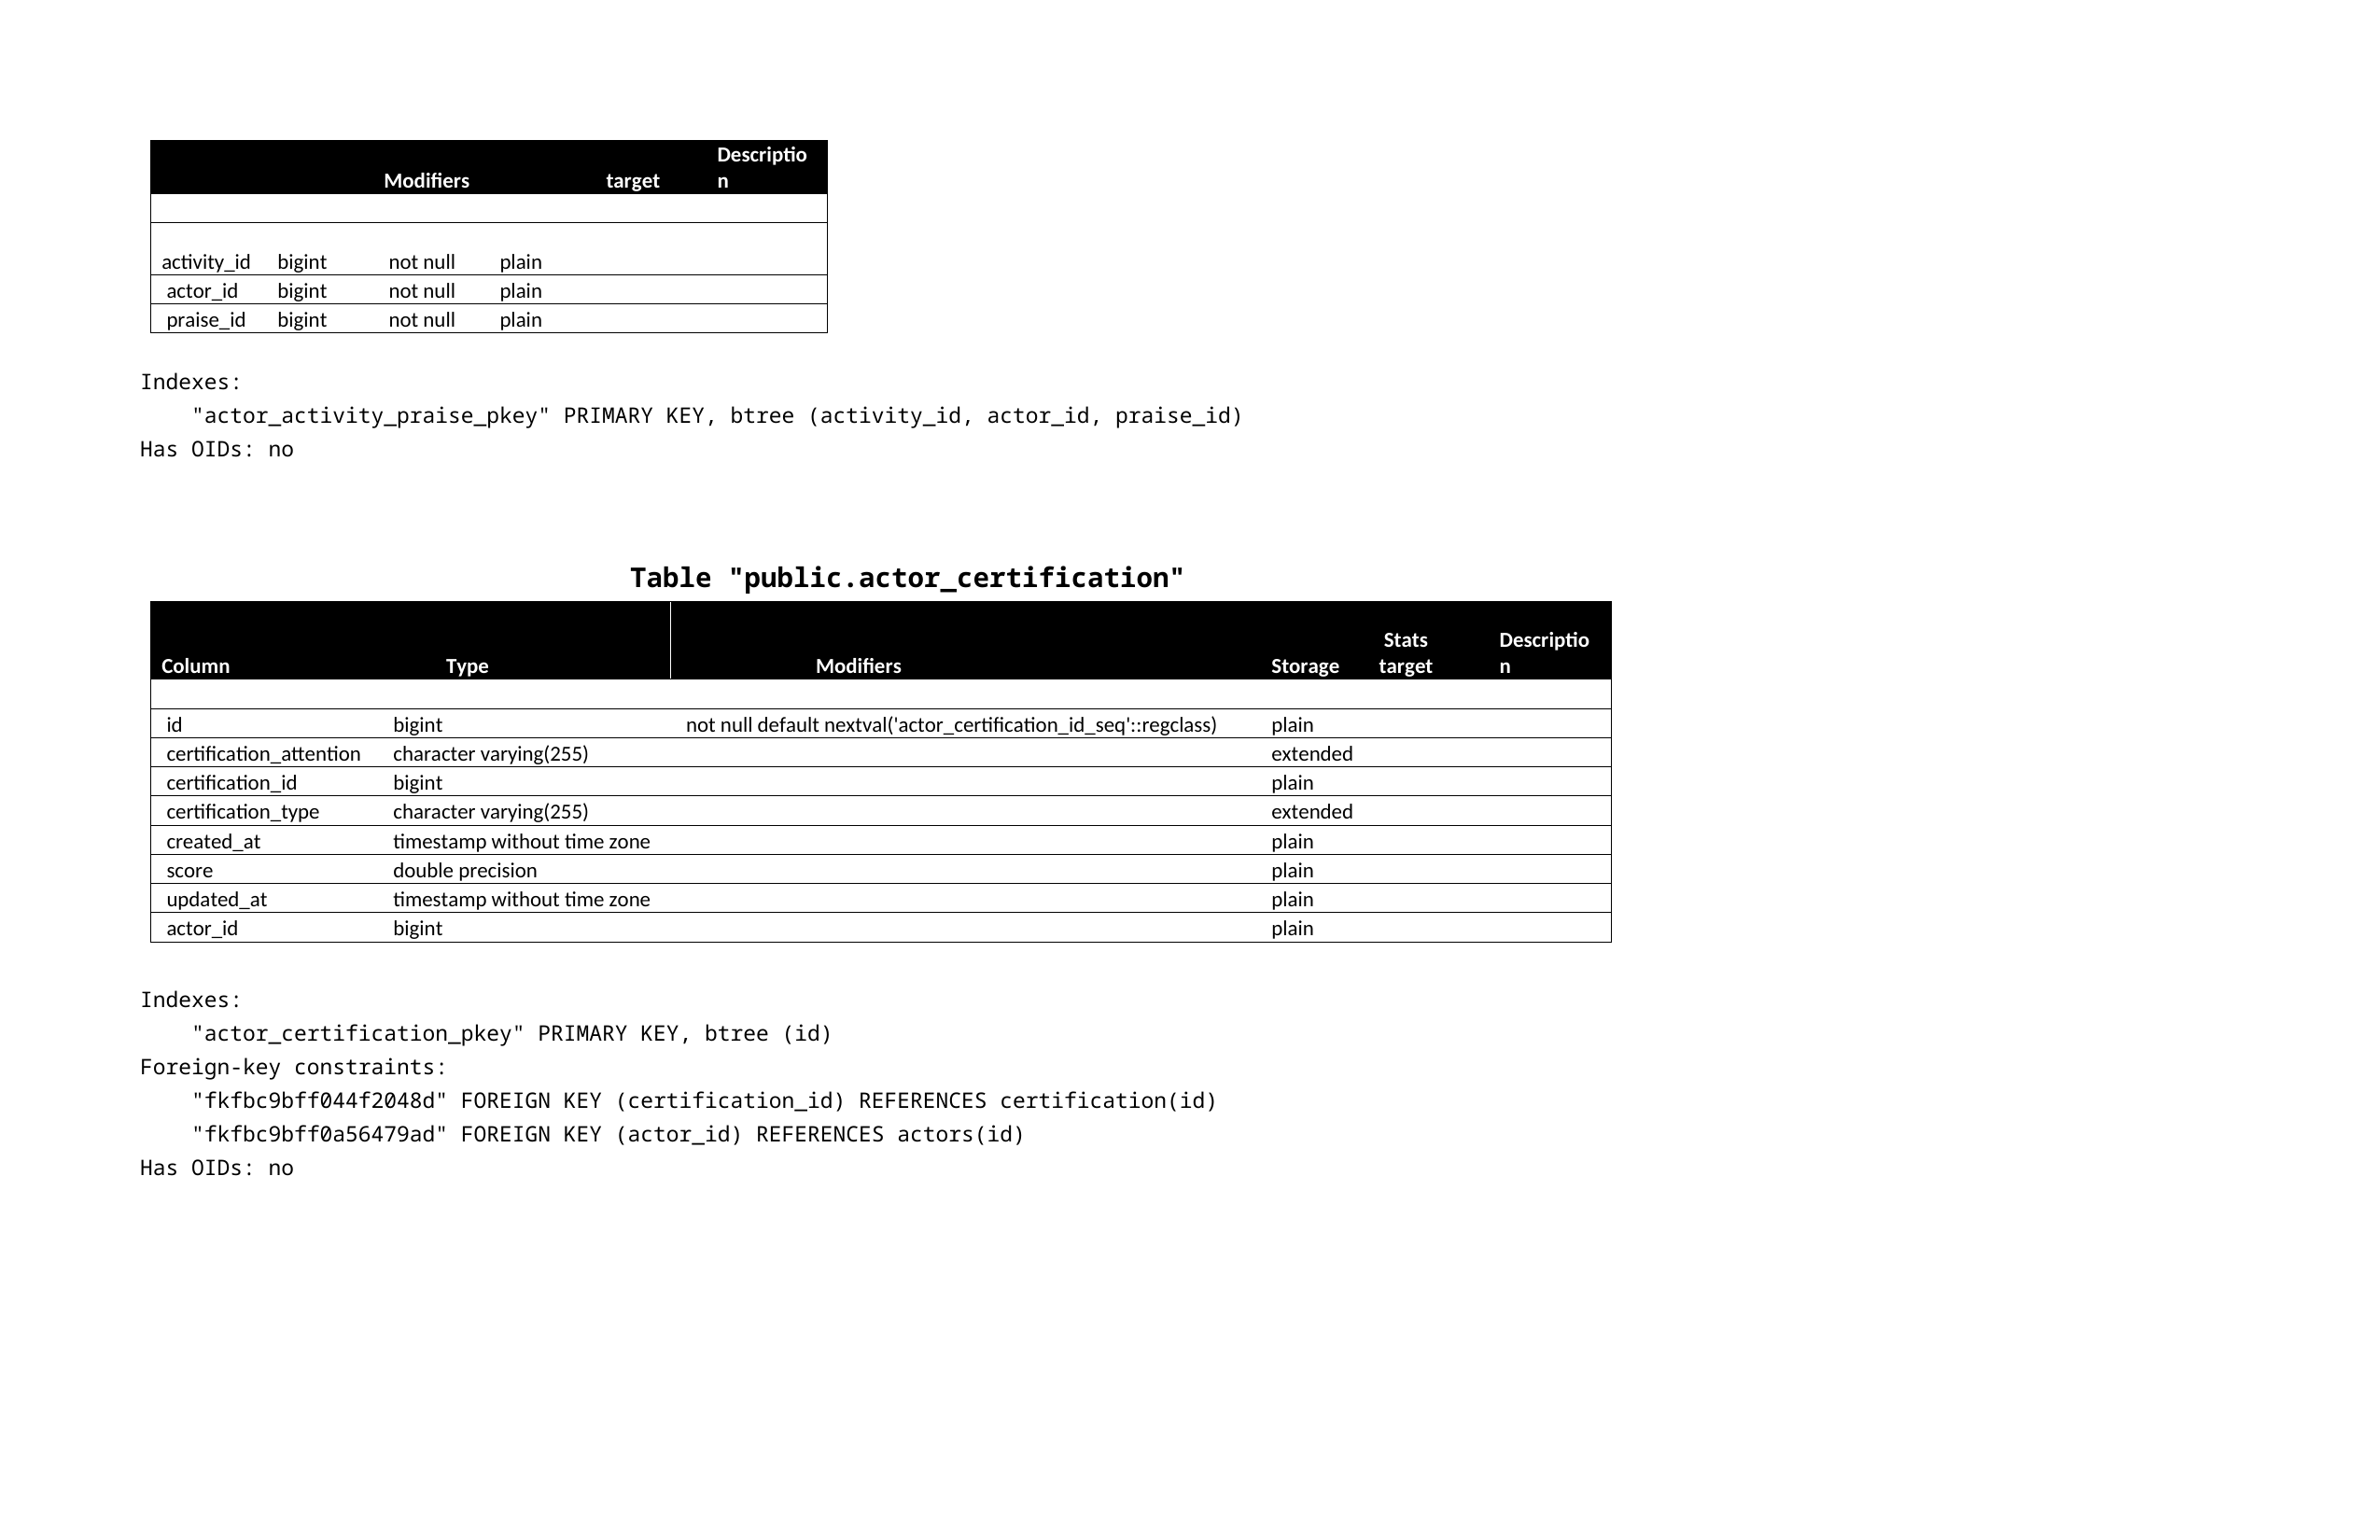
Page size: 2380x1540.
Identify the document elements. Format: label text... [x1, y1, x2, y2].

text "fkfbc9bff0a56479ad" FOREIGN KEY (actor_id) REFERENCES actors(id) [140, 1119, 2240, 1148]
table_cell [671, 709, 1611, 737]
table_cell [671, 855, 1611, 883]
text Table "public.actor_certification" [140, 558, 2240, 595]
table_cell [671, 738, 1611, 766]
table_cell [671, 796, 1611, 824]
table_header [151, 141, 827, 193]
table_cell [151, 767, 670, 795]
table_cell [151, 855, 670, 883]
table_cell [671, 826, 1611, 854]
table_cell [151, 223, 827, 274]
text Has OIDs: no [140, 434, 2240, 463]
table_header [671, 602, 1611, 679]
text Foreign-key constraints: [140, 1052, 2240, 1081]
text Has OIDs: no [140, 1153, 2240, 1182]
text "actor_activity_praise_pkey" PRIMARY KEY, btree (activity_id, actor_id, praise_id) [140, 400, 2240, 429]
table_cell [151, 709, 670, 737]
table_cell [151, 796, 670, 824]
text "fkfbc9bff044f2048d" FOREIGN KEY (certification_id) REFERENCES certification(id) [140, 1085, 2240, 1114]
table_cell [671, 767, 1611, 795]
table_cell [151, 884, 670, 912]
text Indexes: [140, 985, 2240, 1014]
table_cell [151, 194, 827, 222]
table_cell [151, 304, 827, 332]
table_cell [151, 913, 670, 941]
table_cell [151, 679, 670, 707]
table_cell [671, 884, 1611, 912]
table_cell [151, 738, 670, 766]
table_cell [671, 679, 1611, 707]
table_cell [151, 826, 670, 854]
text Indexes: [140, 367, 2240, 396]
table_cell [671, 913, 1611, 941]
text "actor_certification_pkey" PRIMARY KEY, btree (id) [140, 1018, 2240, 1047]
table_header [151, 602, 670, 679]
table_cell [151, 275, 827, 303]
